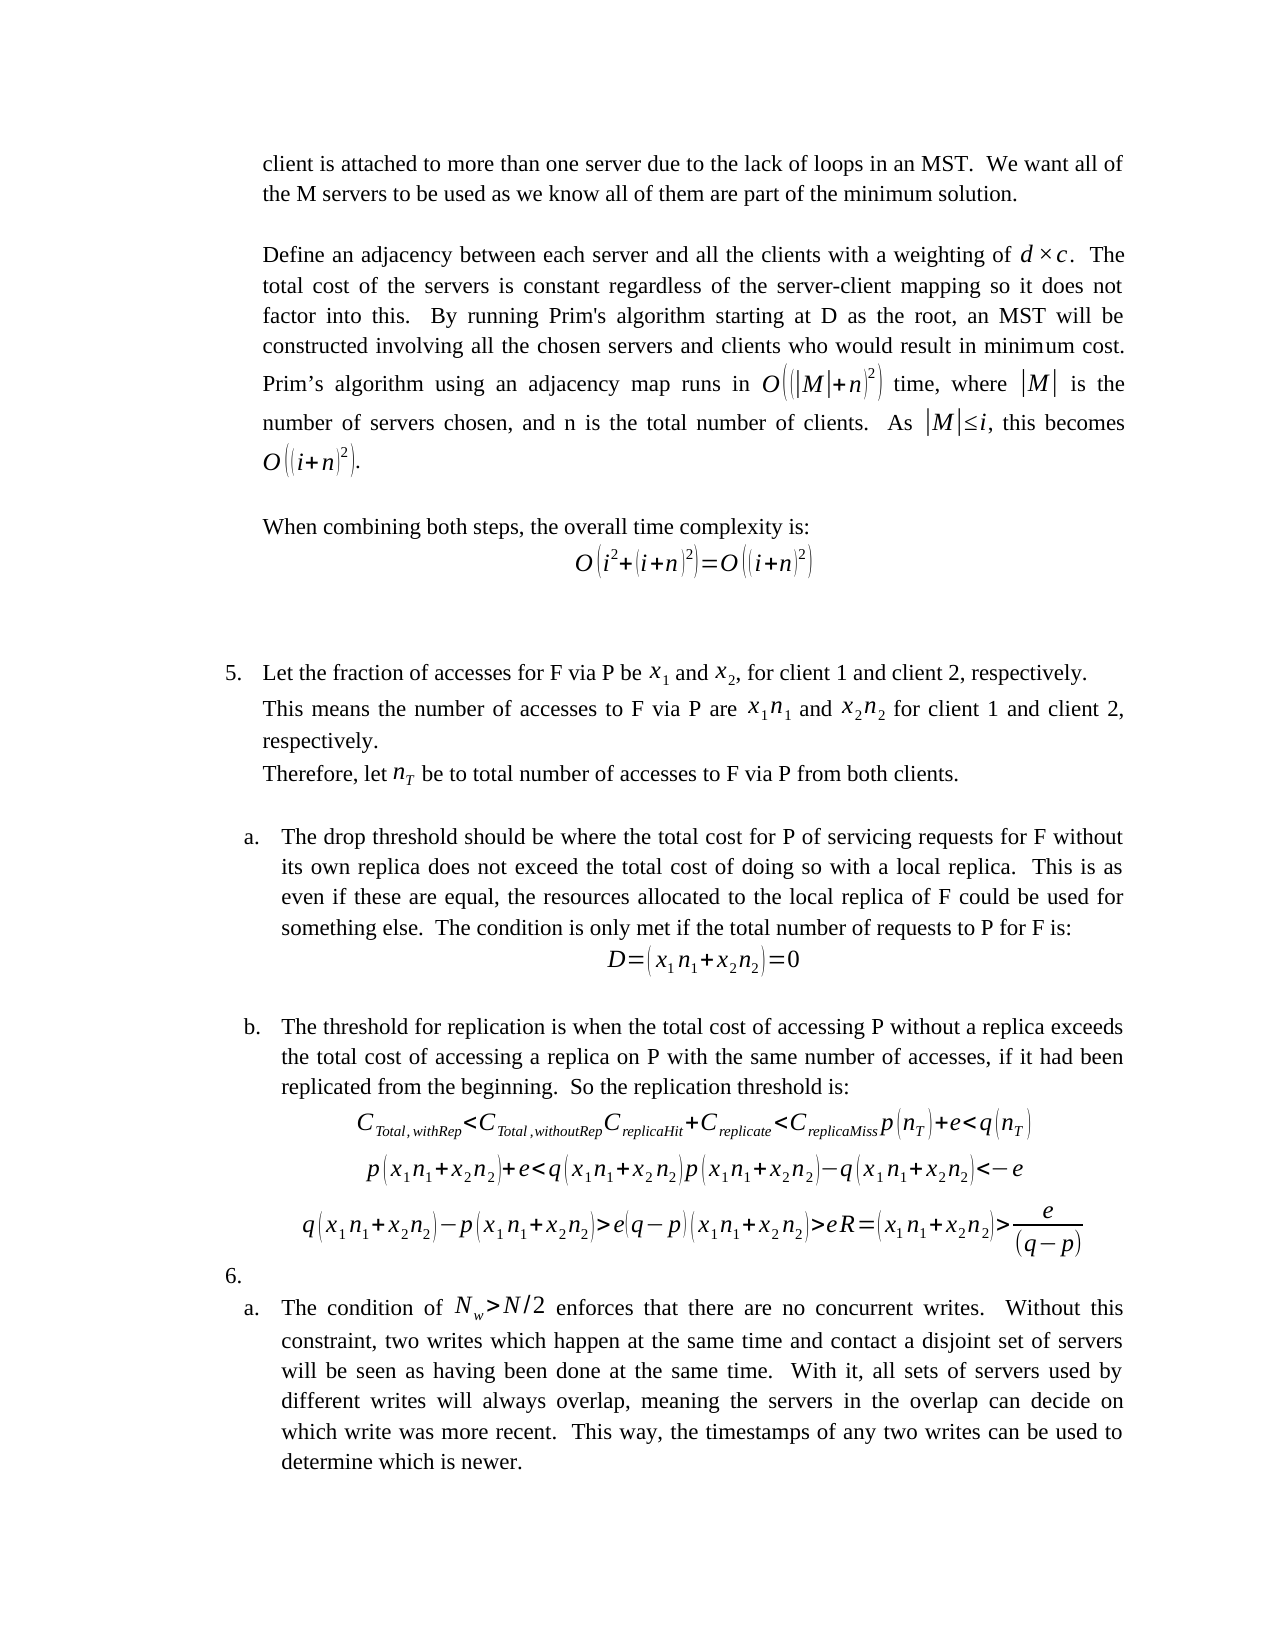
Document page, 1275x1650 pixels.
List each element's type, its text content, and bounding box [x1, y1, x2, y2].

list Define an adjacency between each server and all the clients with a weighting of . The total cost of the servers is constant regardless of the server-client mapping so it does not factor into this. By running Prim's algorithm starting at D as the root, an MST will be constructed involving all the chosen servers and clients who would result in minimum cost. Prim’s algorithm using an adjacency map runs in time, where is the number of servers chosen, and n is the total number of clients. As , this becomes . [262, 241, 1125, 479]
list Therefore, let be to total number of accesses to F via P from both clients. [262, 758, 1125, 789]
list This means the number of accesses to F via P are and for client 1 and client 2, respectively. [262, 692, 1125, 754]
list When combining both steps, the overall time complexity is: [262, 513, 1125, 540]
list The condition of enforces that there are no concurrent writes. Without this constraint, two writes which happen at the same time and contact a disjoint set of servers will be seen as having been done at the same time. With it, all sets of servers used by different writes will always overlap, meaning the servers in the overlap can decide on which write was more recent. This way, the timestamps of any two writes can be used to determine which is newer. [244, 1292, 1125, 1474]
list Let the fraction of accesses for F via P be and , for client 1 and client 2, respectively. [225, 657, 1125, 688]
list The drop threshold should be where the total cost for P of servicing requests for F without its own replica does not exceed the total cost of doing so with a local replica. This is as even if these are equal, the resources allocated to the local replica of F could be used for something else. The condition is only met if the total number of requests to P for F is: [244, 823, 1125, 940]
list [262, 150, 1125, 207]
list The threshold for replication is when the total cost of accessing P without a replica exceeds the total cost of accessing a replica on P with the same number of accesses, if it had been replicated from the beginning. So the replication threshold is: [244, 1013, 1125, 1100]
